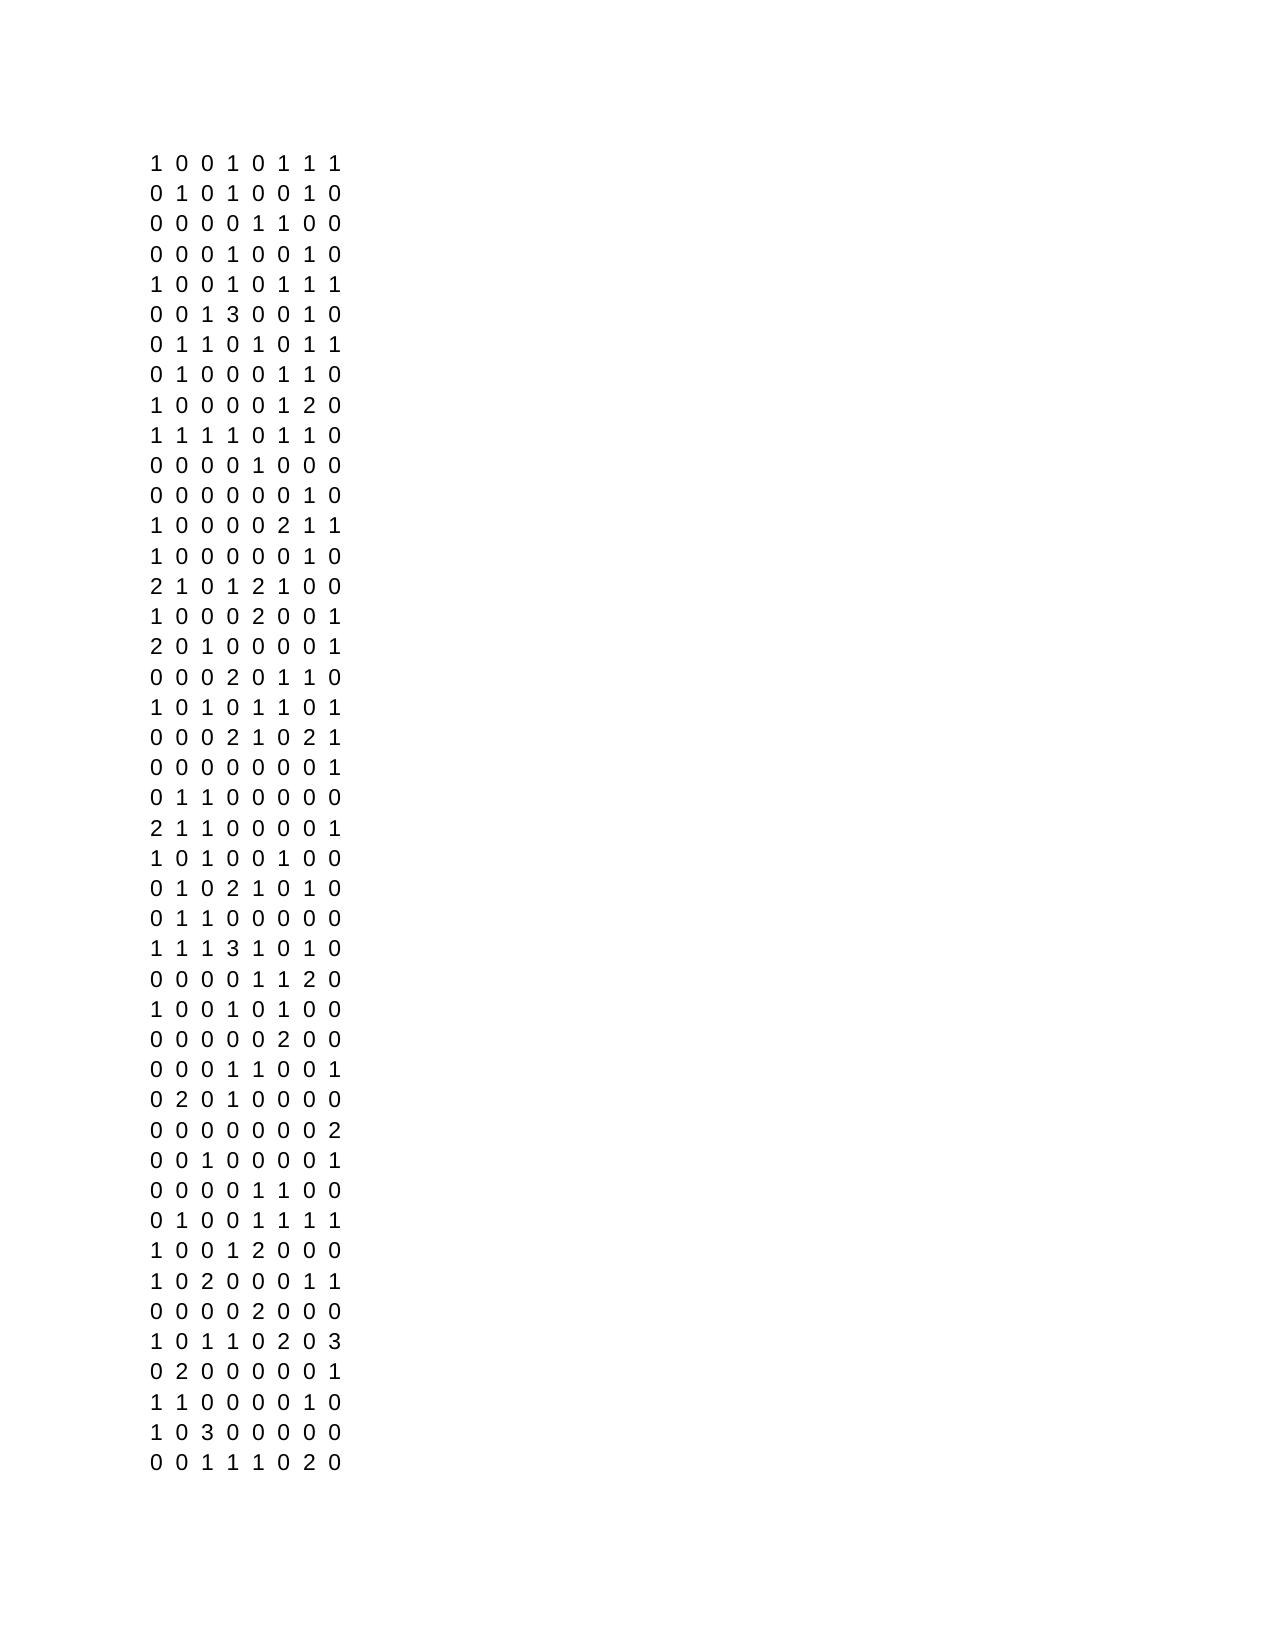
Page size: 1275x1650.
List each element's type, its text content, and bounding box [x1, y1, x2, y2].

text 0 0 0 0 1 1 0 0 [150, 1177, 1125, 1203]
text 1 0 1 0 1 1 0 1 [150, 694, 1125, 720]
text 0 0 0 2 0 1 1 0 [150, 663, 1125, 690]
text 1 0 0 0 0 0 1 0 [150, 543, 1125, 569]
text 0 0 0 0 1 0 0 0 [150, 452, 1125, 478]
text 1 0 0 0 2 0 0 1 [150, 603, 1125, 629]
text 1 0 1 1 0 2 0 3 [150, 1328, 1125, 1354]
text 2 0 1 0 0 0 0 1 [150, 633, 1125, 660]
text 0 2 0 0 0 0 0 1 [150, 1358, 1125, 1385]
text 1 0 0 0 0 1 2 0 [150, 392, 1125, 418]
text 0 2 0 1 0 0 0 0 [150, 1086, 1125, 1113]
text 1 0 2 0 0 0 1 1 [150, 1268, 1125, 1294]
text 0 0 0 0 0 0 0 1 [150, 754, 1125, 781]
text 0 1 1 0 1 0 1 1 [150, 331, 1125, 358]
text 1 0 0 1 0 1 1 1 [150, 150, 1125, 176]
text 1 0 0 1 2 0 0 0 [150, 1237, 1125, 1264]
text 0 0 0 0 1 1 0 0 [150, 210, 1125, 237]
text 0 1 1 0 0 0 0 0 [150, 784, 1125, 811]
text 0 0 0 0 0 0 1 0 [150, 482, 1125, 509]
text 0 0 1 1 1 0 2 0 [150, 1449, 1125, 1475]
text 0 0 0 1 0 0 1 0 [150, 241, 1125, 267]
text 0 1 1 0 0 0 0 0 [150, 905, 1125, 932]
text 0 0 0 2 1 0 2 1 [150, 724, 1125, 750]
text 1 0 0 0 0 2 1 1 [150, 512, 1125, 539]
text 0 0 0 0 1 1 2 0 [150, 966, 1125, 992]
text 0 0 0 1 1 0 0 1 [150, 1056, 1125, 1083]
text 0 0 0 0 0 0 0 2 [150, 1117, 1125, 1143]
text 2 1 1 0 0 0 0 1 [150, 814, 1125, 841]
text 0 0 0 0 2 0 0 0 [150, 1298, 1125, 1324]
text 2 1 0 1 2 1 0 0 [150, 573, 1125, 599]
text 1 1 1 3 1 0 1 0 [150, 935, 1125, 962]
text 0 1 0 0 0 1 1 0 [150, 361, 1125, 388]
text 0 1 0 0 1 1 1 1 [150, 1207, 1125, 1234]
text 1 0 3 0 0 0 0 0 [150, 1419, 1125, 1445]
text 0 1 0 2 1 0 1 0 [150, 875, 1125, 901]
text 0 0 1 3 0 0 1 0 [150, 301, 1125, 327]
text 0 0 0 0 0 2 0 0 [150, 1026, 1125, 1052]
text 1 0 0 1 0 1 1 1 [150, 271, 1125, 297]
text 1 0 0 1 0 1 0 0 [150, 996, 1125, 1022]
text 1 1 1 1 0 1 1 0 [150, 422, 1125, 448]
text 0 0 1 0 0 0 0 1 [150, 1147, 1125, 1173]
text 1 0 1 0 0 1 0 0 [150, 845, 1125, 871]
text 1 1 0 0 0 0 1 0 [150, 1388, 1125, 1415]
text 0 1 0 1 0 0 1 0 [150, 180, 1125, 207]
